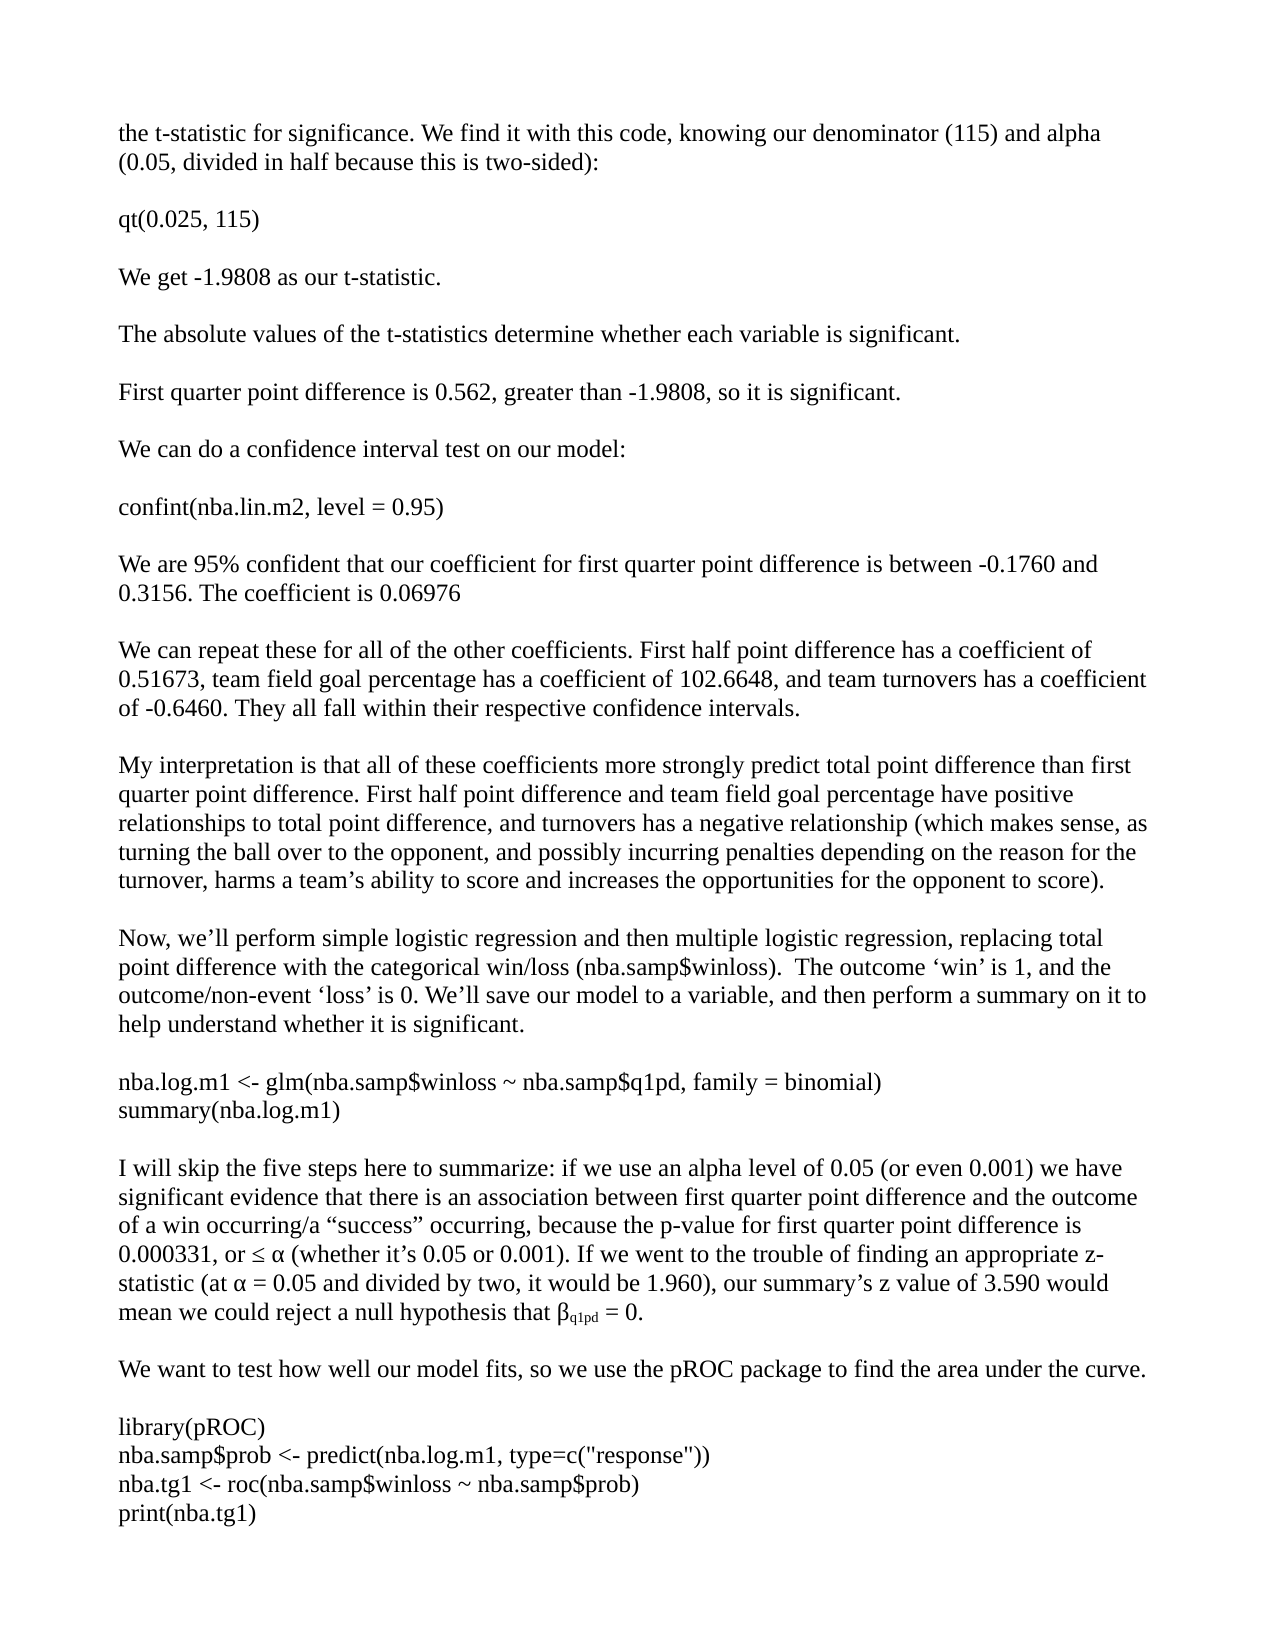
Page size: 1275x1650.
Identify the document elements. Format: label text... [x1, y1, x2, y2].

text print(nba.tg1) [118, 1498, 1157, 1527]
text summary(nba.log.m1) [118, 1096, 1157, 1124]
text We are 95% confident that our coefficient for first quarter point difference is between -0.1760 and 0.3156. The coefficient is 0.06976 [118, 549, 1157, 607]
text confint(nba.lin.m2, level = 0.95) [118, 492, 1157, 521]
text library(pROC) [118, 1412, 1157, 1441]
text First quarter point difference is 0.562, greater than -1.9808, so it is significant. [118, 377, 1157, 406]
text We get -1.9808 as our t-statistic. The absolute values of the t-statistics determine whether each variable is significant. [118, 262, 1157, 348]
text I will skip the five steps here to summarize: if we use an alpha level of 0.05 (or even 0.001) we have significant evidence that there is an association between first quarter point difference and the outcome of a win occurring/a “success” occurring, because the p-value for first quarter point difference is 0.000331, or ≤ α (whether it’s 0.05 or 0.001). If we went to the trouble of finding an appropriate z-statistic (at α = 0.05 and divided by two, it would be 1.960), our summary’s z value of 3.590 would mean we could reject a null hypothesis that βq1pd = 0. [118, 1153, 1157, 1326]
text We want to test how well our model fits, so we use the pROC package to find the area under the curve. [118, 1354, 1157, 1383]
text nba.samp$prob <- predict(nba.log.m1, type=c("response")) [118, 1441, 1157, 1469]
text We can do a confidence interval test on our model: [118, 406, 1157, 463]
text Now, we’ll perform simple logistic regression and then multiple logistic regression, replacing total point difference with the categorical win/loss (nba.samp$winloss). The outcome ‘win’ is 1, and the outcome/non-event ‘loss’ is 0. We’ll save our model to a variable, and then perform a summary on it to help understand whether it is significant. [118, 923, 1157, 1038]
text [118, 118, 1157, 176]
text nba.log.m1 <- glm(nba.samp$winloss ~ nba.samp$q1pd, family = binomial) [118, 1067, 1157, 1096]
text nba.tg1 <- roc(nba.samp$winloss ~ nba.samp$prob) [118, 1469, 1157, 1498]
text qt(0.025, 115) [118, 204, 1157, 233]
text We can repeat these for all of the other coefficients. First half point difference has a coefficient of 0.51673, team field goal percentage has a coefficient of 102.6648, and team turnovers has a coefficient of -0.6460. They all fall within their respective confidence intervals. [118, 636, 1157, 722]
text My interpretation is that all of these coefficients more strongly predict total point difference than first quarter point difference. First half point difference and team field goal percentage have positive relationships to total point difference, and turnovers has a negative relationship (which makes sense, as turning the ball over to the opponent, and possibly incurring penalties depending on the reason for the turnover, harms a team’s ability to score and increases the opportunities for the opponent to score). [118, 751, 1157, 894]
